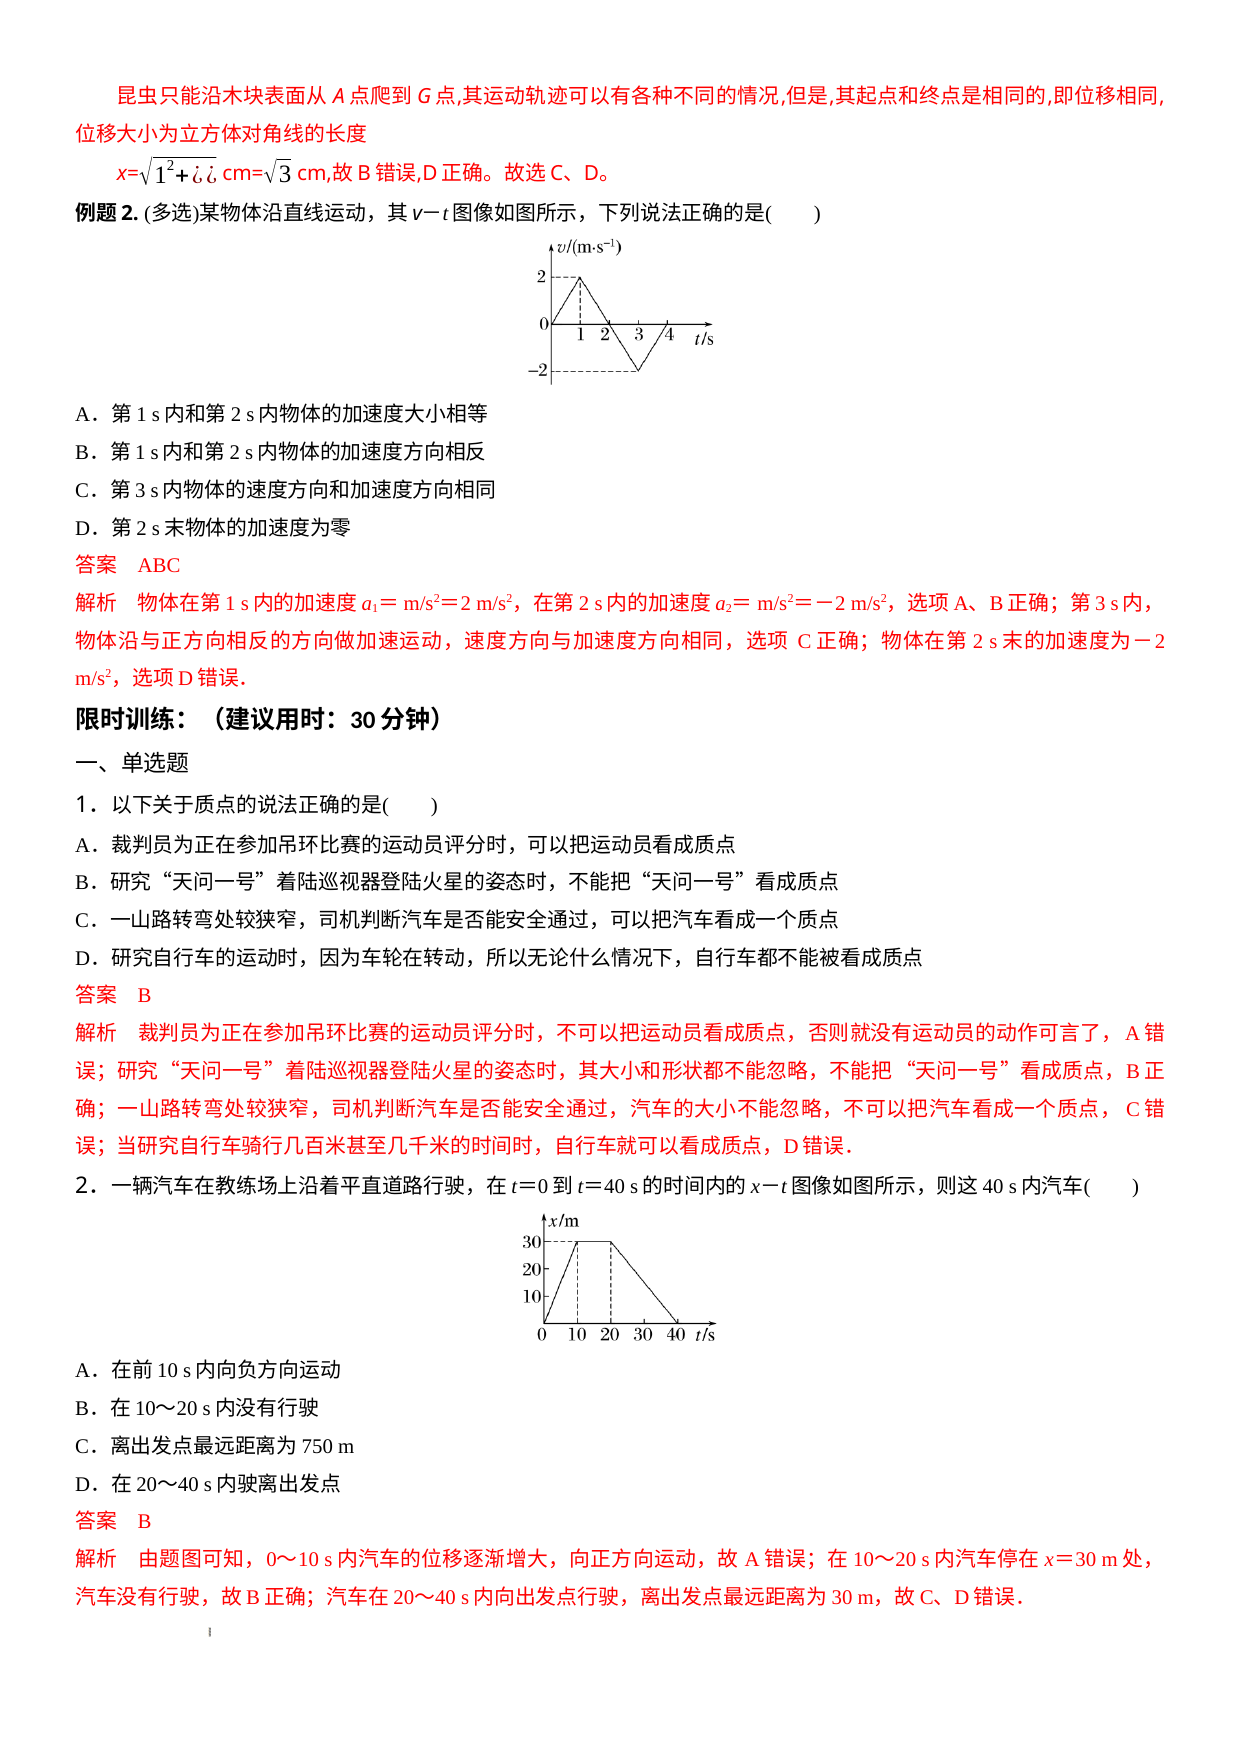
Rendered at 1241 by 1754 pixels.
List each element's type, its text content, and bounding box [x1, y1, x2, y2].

text 1．以下关于质点的说法正确的是( ) [75, 786, 1165, 819]
text 昆虫只能沿木块表面从A点爬到G点,其运动轨迹可以有各种不同的情况,但是,其起点和终点是相同的,即位移相同,位移大小为立方体对角线的长度 [75, 80, 1165, 148]
picture [519, 1208, 721, 1347]
text A．第1 s内和第2 s内物体的加速度大小相等 [75, 398, 1165, 428]
text 2．一辆汽车在教练场上沿着平直道路行驶，在t＝0到t＝40 s的时间内的x－t图像如图所示，则这40 s内汽车( ) [75, 1167, 1165, 1201]
text 答案 B [75, 1504, 1165, 1535]
text C．离出发点最远距离为750 m [75, 1429, 1165, 1459]
text A．在前10 s内向负方向运动 [75, 1354, 1165, 1384]
text B．在10～20 s内没有行驶 [75, 1391, 1165, 1422]
text 限时训练：（建议用时：30分钟） [75, 699, 1165, 736]
text 例题2. (多选)某物体沿直线运动，其v－t图像如图所示，下列说法正确的是( ) [75, 196, 1165, 227]
text 一、单选题 [75, 745, 1165, 778]
text C．第3 s内物体的速度方向和加速度方向相同 [75, 473, 1165, 503]
text 解析 裁判员为正在参加吊环比赛的运动员评分时，不可以把运动员看成质点，否则就没有运动员的动作可言了，A错误；研究“天问一号”着陆巡视器登陆火星的姿态时，其大小和形状都不能忽略，不能把“天问一号”看成质点，B正确；一山路转弯处较狭窄，司机判断汽车是否能安全通过，汽车的大小不能忽略，不可以把汽车看成一个质点，C错误；当研究自行车骑行几百米甚至几千米的时间时，自行车就可以看成质点，D错误． [75, 1016, 1165, 1160]
text x= cm= cm,故B错误,D正确。故选C、D。 [75, 155, 1165, 189]
text D．第2 s末物体的加速度为零 [75, 511, 1165, 541]
text A．裁判员为正在参加吊环比赛的运动员评分时，可以把运动员看成质点 [75, 828, 1165, 858]
text B．第1 s内和第2 s内物体的加速度方向相反 [75, 435, 1165, 466]
text 答案 B [75, 979, 1165, 1009]
text D．在20～40 s内驶离出发点 [75, 1467, 1165, 1497]
text 解析 物体在第1 s内的加速度a1＝ m/s2＝2 m/s2，在第2 s内的加速度a2＝ m/s2＝－2 m/s2，选项A、B正确；第3 s内，物体沿与正方向相反的方向做加速运动，速度方向与加速度方向相同，选项C正确；物体在第2 s末的加速度为－2 m/s2，选项D错误． [75, 586, 1165, 692]
text 答案 ABC [75, 548, 1165, 579]
text B．研究“天问一号”着陆巡视器登陆火星的姿态时，不能把“天问一号”看成质点 [75, 866, 1165, 896]
text D．研究自行车的运动时，因为车轮在转动，所以无论什么情况下，自行车都不能被看成质点 [75, 941, 1165, 971]
picture [525, 234, 715, 391]
text C．一山路转弯处较狭窄，司机判断汽车是否能安全通过，可以把汽车看成一个质点 [75, 903, 1165, 933]
text 解析 由题图可知，0～10 s内汽车的位移逐渐增大，向正方向运动，故A错误；在10～20 s内汽车停在x＝30 m处，汽车没有行驶，故B正确；汽车在20～40 s内向出发点行驶，离出发点最远距离为30 m，故C、D错误． [75, 1542, 1165, 1610]
